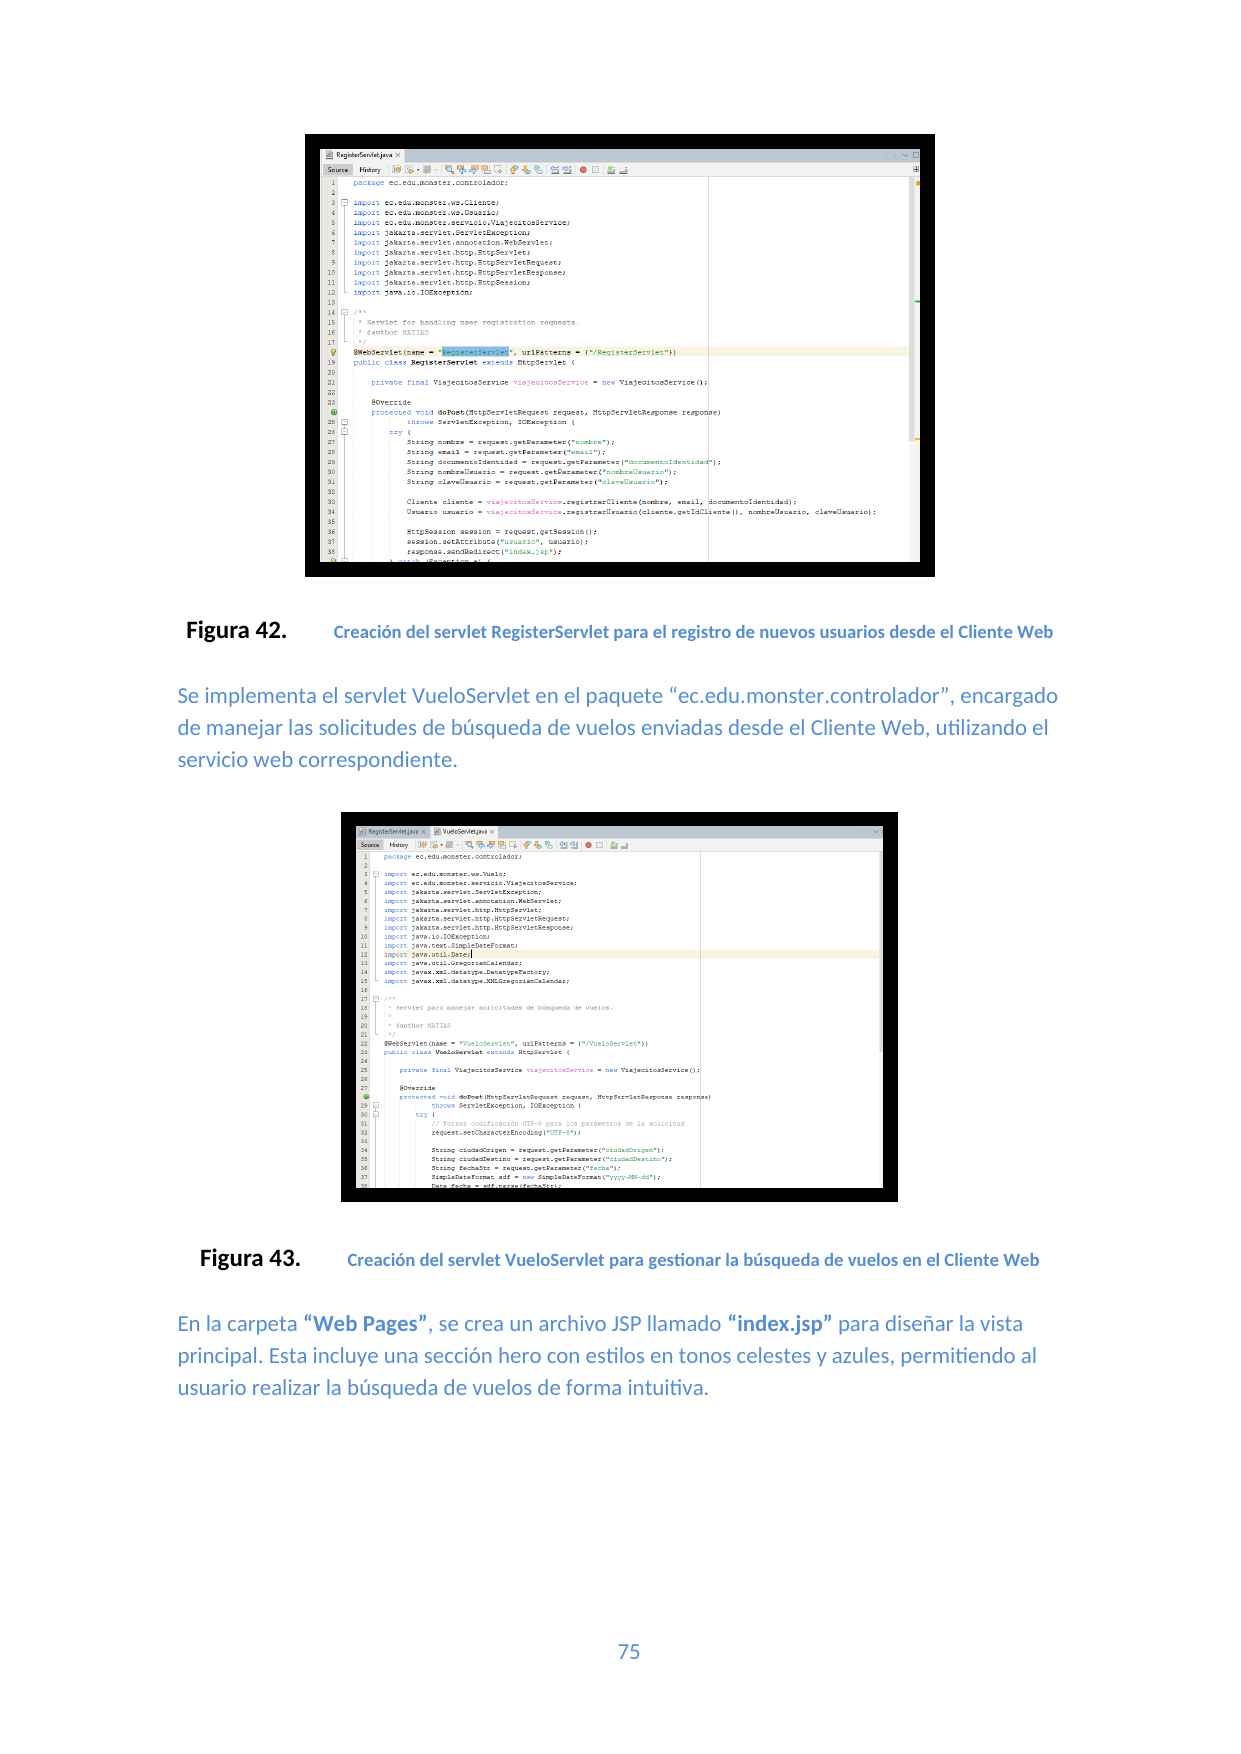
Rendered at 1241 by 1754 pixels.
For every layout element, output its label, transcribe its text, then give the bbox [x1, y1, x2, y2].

picture [356, 826, 883, 1188]
text En la carpeta “Web Pages”, se crea un archivo JSP llamado “index.jsp” para diseñar la vista principal. Esta incluye una sección hero con estilos en tonos celestes y azules, permitiendo al usuario realizar la búsqueda de vuelos de forma intuitiva. [177, 1309, 1063, 1401]
text Se implementa el servlet VueloServlet en el paquete “ec.edu.monster.controlador”, encargado de manejar las solicitudes de búsqueda de vuelos enviadas desde el Cliente Web, utilizando el servicio web correspondiente. [177, 681, 1063, 773]
text Creación del servlet RegisterServlet para el registro de nuevos usuarios desde el Cliente Web [177, 614, 1063, 645]
text Creación del servlet VueloServlet para gestionar la búsqueda de vuelos en el Cliente Web [177, 1242, 1063, 1273]
picture [320, 149, 920, 562]
